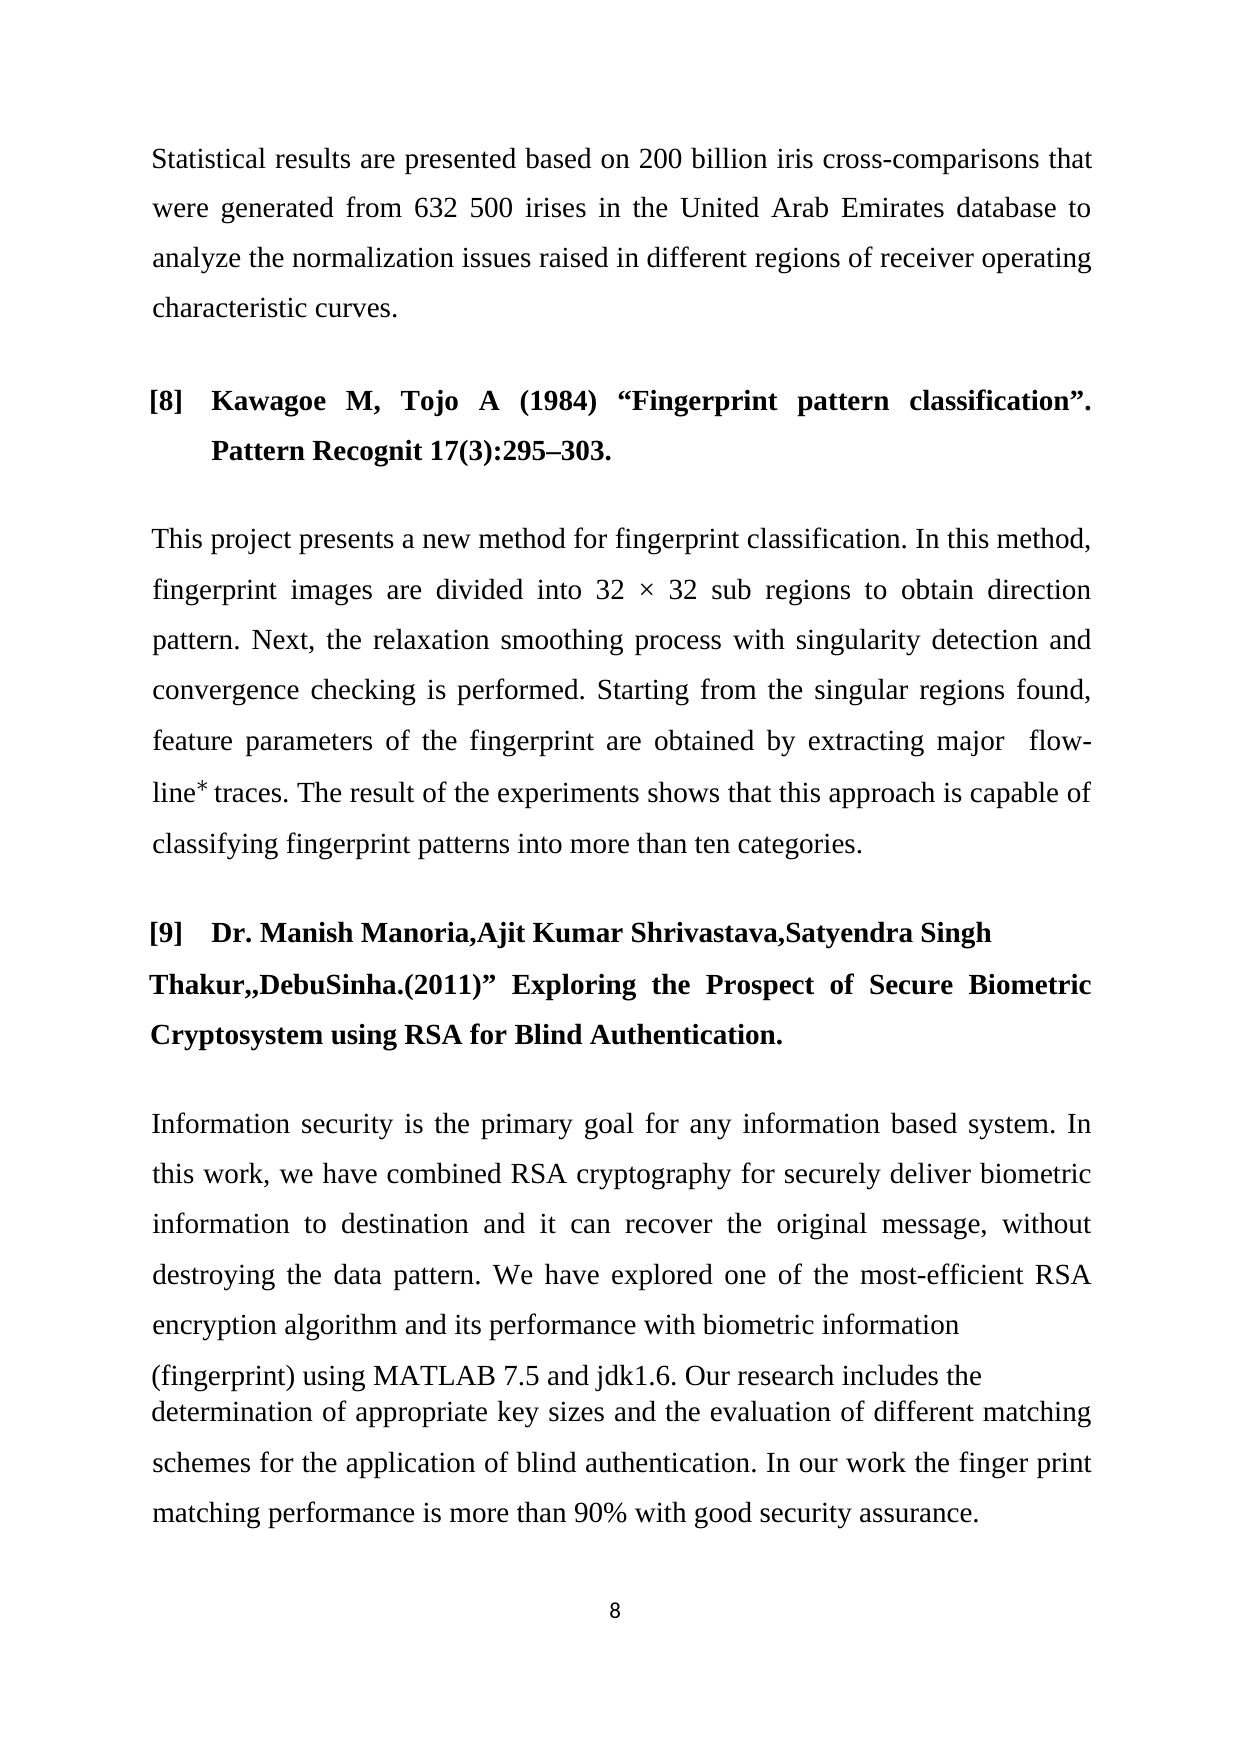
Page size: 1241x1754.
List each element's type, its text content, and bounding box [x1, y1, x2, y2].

text determination of appropriate key sizes and the evaluation of different matching schemes for the application of blind authentication. In our work the finger print matching performance is more than 90% with good security assurance. [151, 1394, 1093, 1528]
list Kawagoe M, Tojo A (1984) “Fingerprint pattern classification”. Pattern Recognit 17(3):295–303. [149, 383, 1092, 467]
text Thakur,,DebuSinha.(2011)” Exploring the Prospect of Secure Biometric Cryptosystem using RSA for Blind Authentication. [149, 967, 1092, 1051]
text Information security is the primary goal for any information based system. In this work, we have combined RSA cryptography for securely deliver biometric information to destination and it can recover the original message, without destroying the data pattern. We have explored one of the most-efficient RSA encryption algorithm and its performance with biometric information [151, 1106, 1093, 1341]
text Statistical results are presented based on 200 billion iris cross-comparisons that were generated from 632 500 irises in the United Arab Emirates database to analyze the normalization issues raised in different regions of receiver operating characteristic curves. [151, 141, 1093, 324]
text This project presents a new method for fingerprint classification. In this method, fingerprint images are divided into 32 × 32 sub regions to obtain direction pattern. Next, the relaxation smoothing process with singularity detection and convergence checking is performed. Starting from the singular regions found, feature parameters of the fingerprint are obtained by extracting major flow- line∗ traces. The result of the experiments shows that this approach is capable of classifying fingerprint patterns into more than ten categories. [151, 522, 1093, 859]
text (fingerprint) using MATLAB 7.5 and jdk1.6. Our research includes the [151, 1358, 1093, 1391]
list Dr. Manish Manoria,Ajit Kumar Shrivastava,Satyendra Singh [149, 915, 1092, 948]
